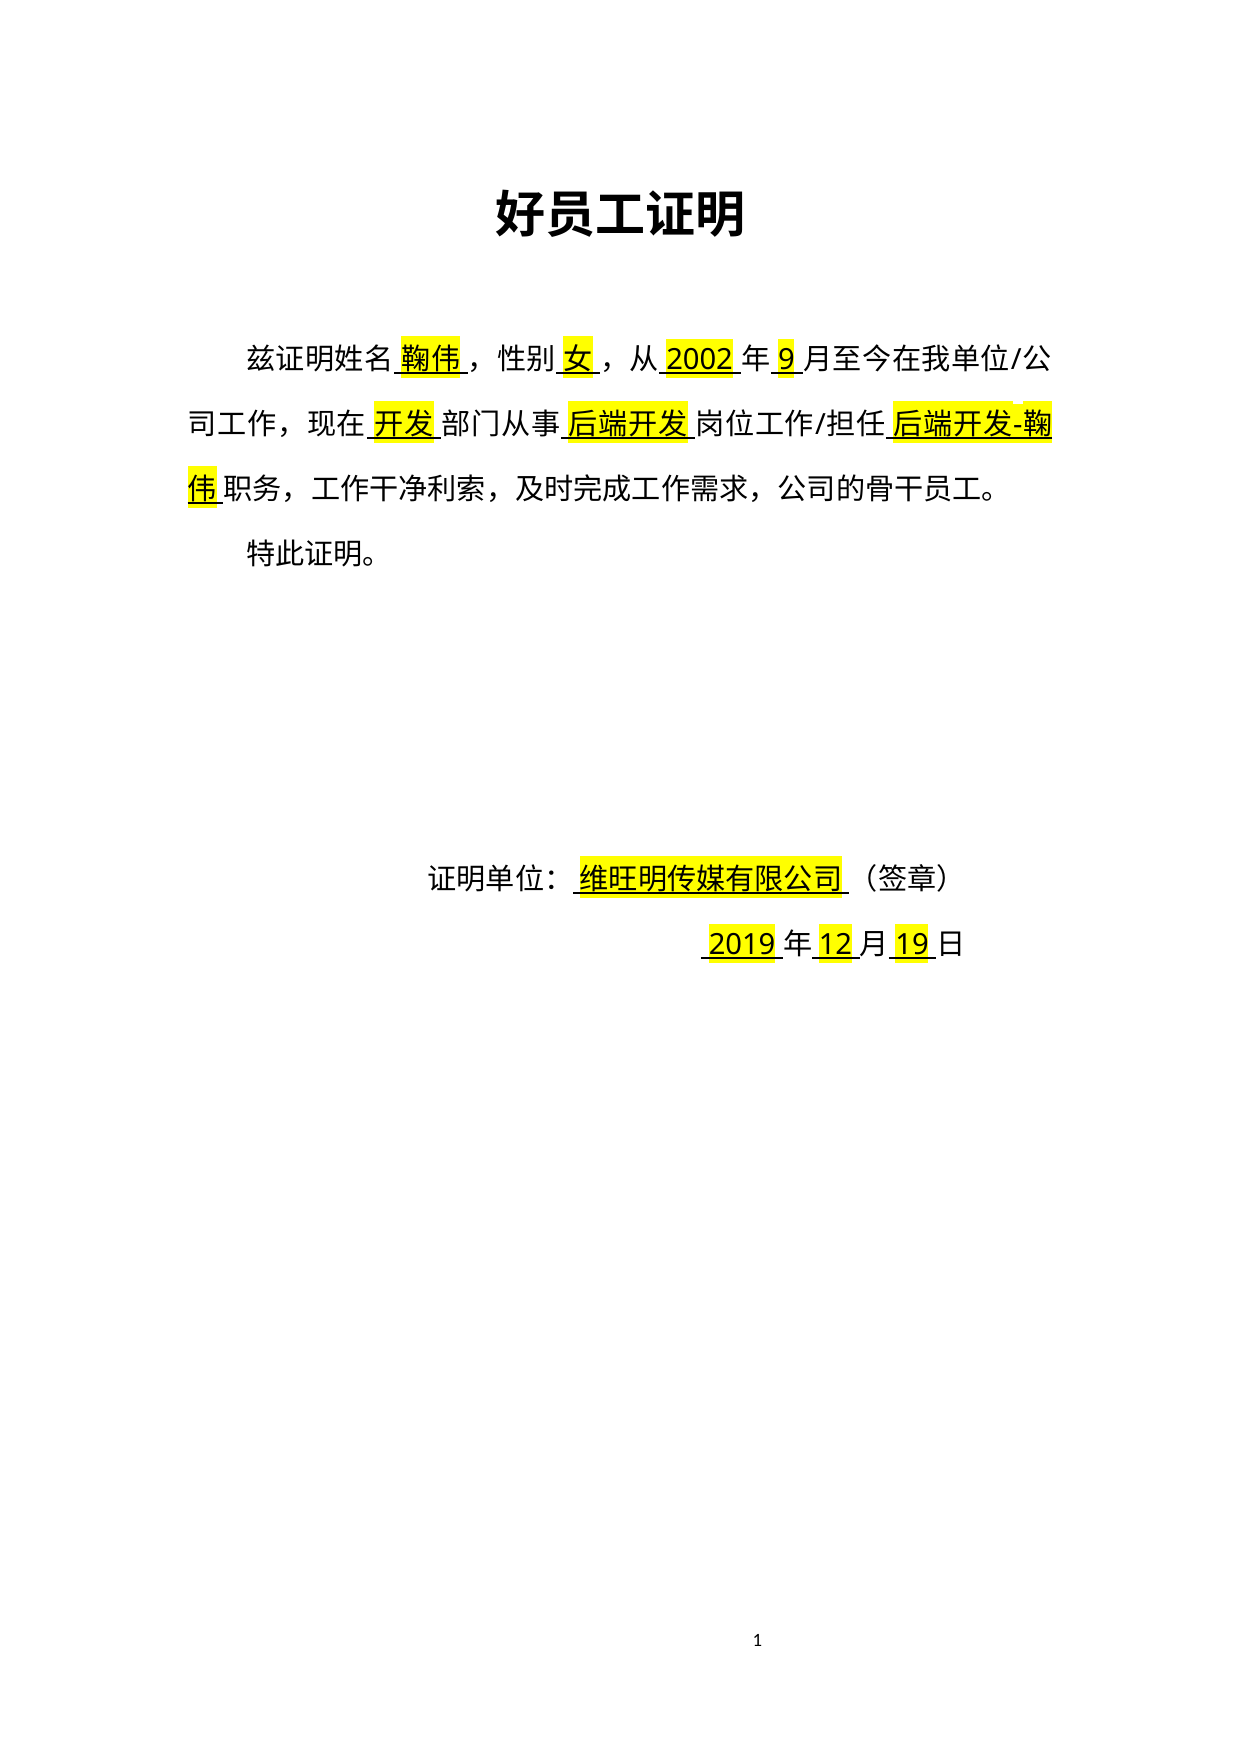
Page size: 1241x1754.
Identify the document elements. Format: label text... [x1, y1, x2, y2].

text 好员工证明 [187, 162, 1053, 259]
text 特此证明。 [187, 519, 1053, 584]
text 2019 年 12 月 19 日 [187, 909, 965, 974]
text 证明单位： 维旺明传媒有限公司 （签章） [187, 844, 965, 909]
text 兹证明姓名 鞠伟 ，性别 女 ，从 2002 年 9 月至今在我单位/公司工作，现在 开发 部门从事 后端开发 岗位工作/担任 后端开发-鞠伟 职务，工作干净利索，及时完成工作需求，公司的骨干员工。 [187, 324, 1053, 519]
